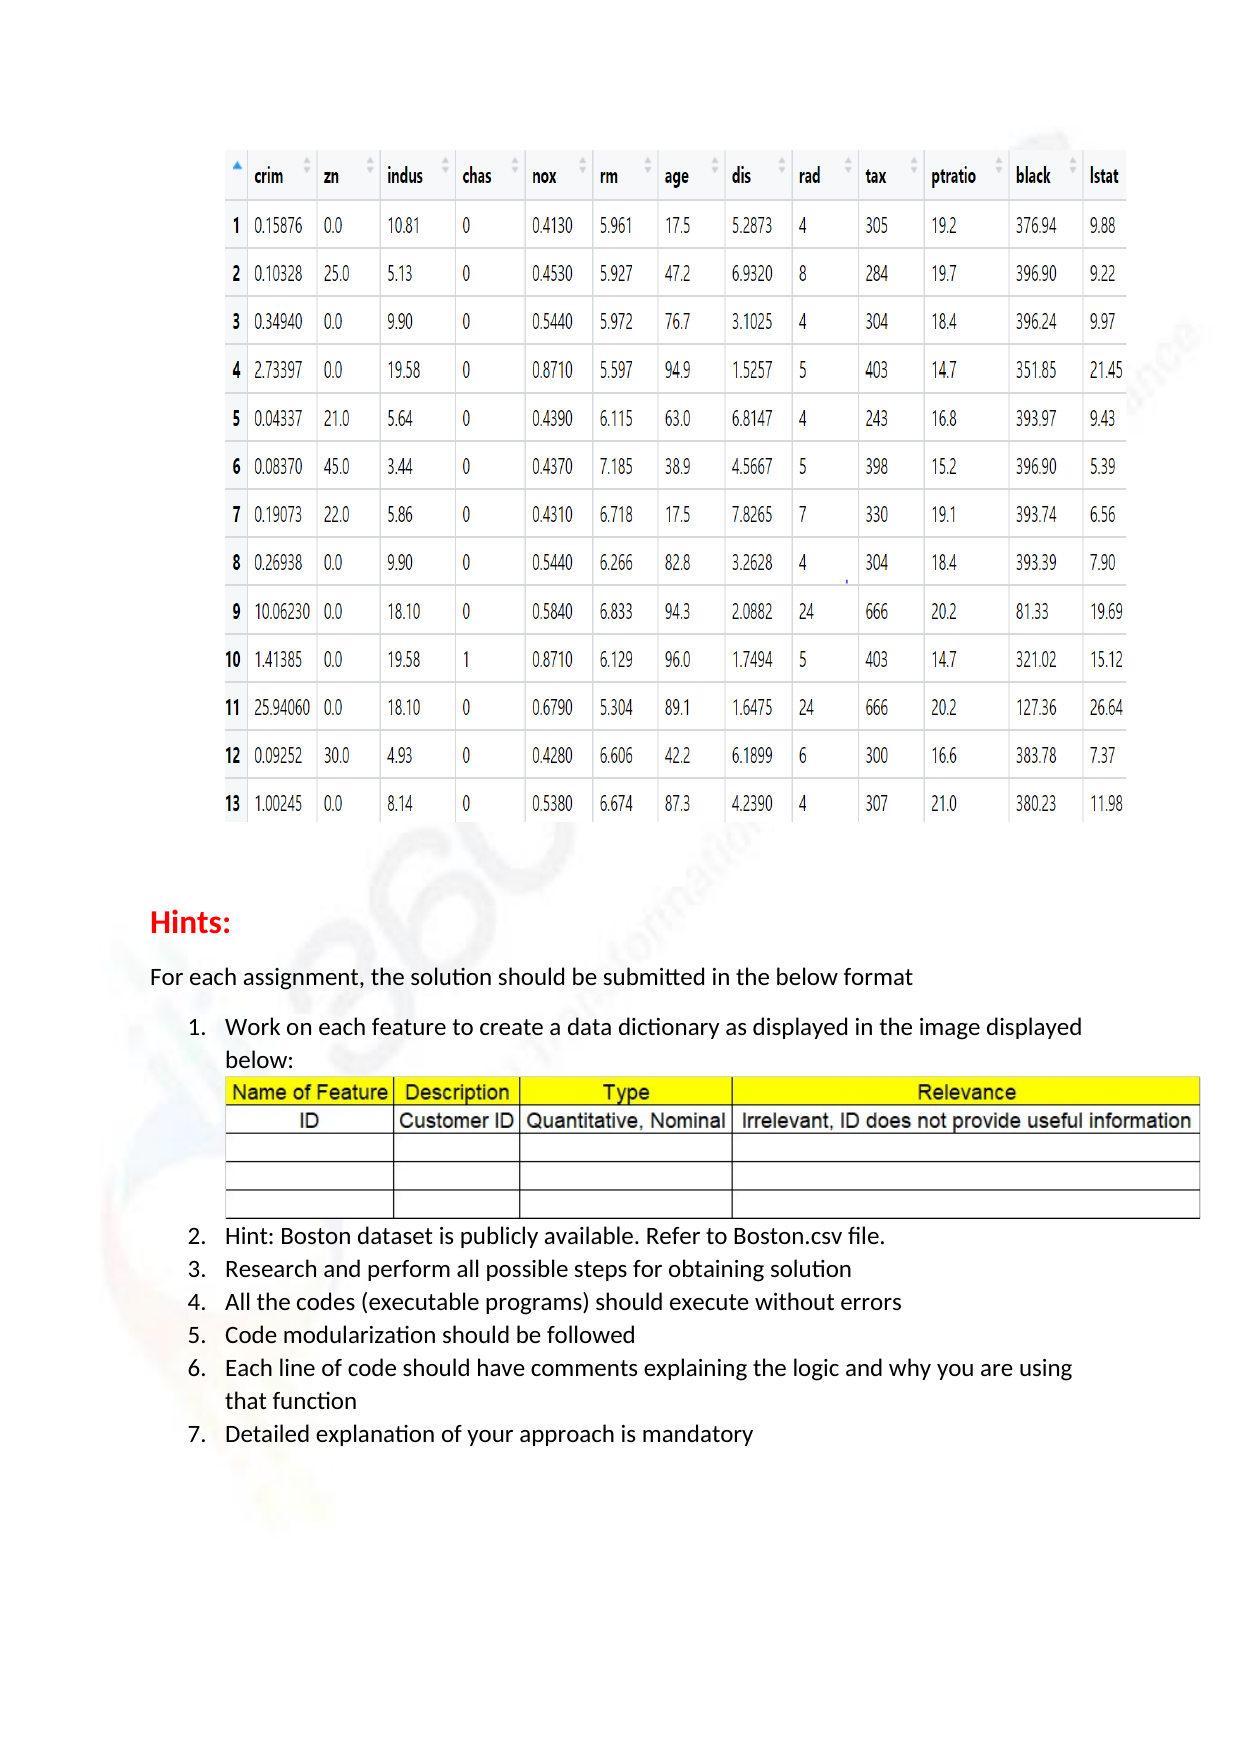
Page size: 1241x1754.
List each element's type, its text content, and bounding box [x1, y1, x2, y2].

list Each line of code should have comments explaining the logic and why you are using that function [187, 1352, 1090, 1416]
list Research and perform all possible steps for obtaining solution [187, 1253, 1090, 1284]
list Work on each feature to create a data dictionary as displayed in the image displayed below: [187, 1011, 1090, 1218]
text For each assignment, the solution should be submitted in the below format [150, 961, 1090, 992]
list Detailed explanation of your approach is mandatory [187, 1418, 1090, 1448]
list Code modularization should be followed [187, 1319, 1090, 1350]
list Hint: Boston dataset is publicly available. Refer to Boston.csv file. [187, 1220, 1090, 1251]
list All the codes (executable programs) should execute without errors [187, 1286, 1090, 1317]
picture [100, 126, 1213, 1540]
text Hints: [150, 901, 1090, 941]
